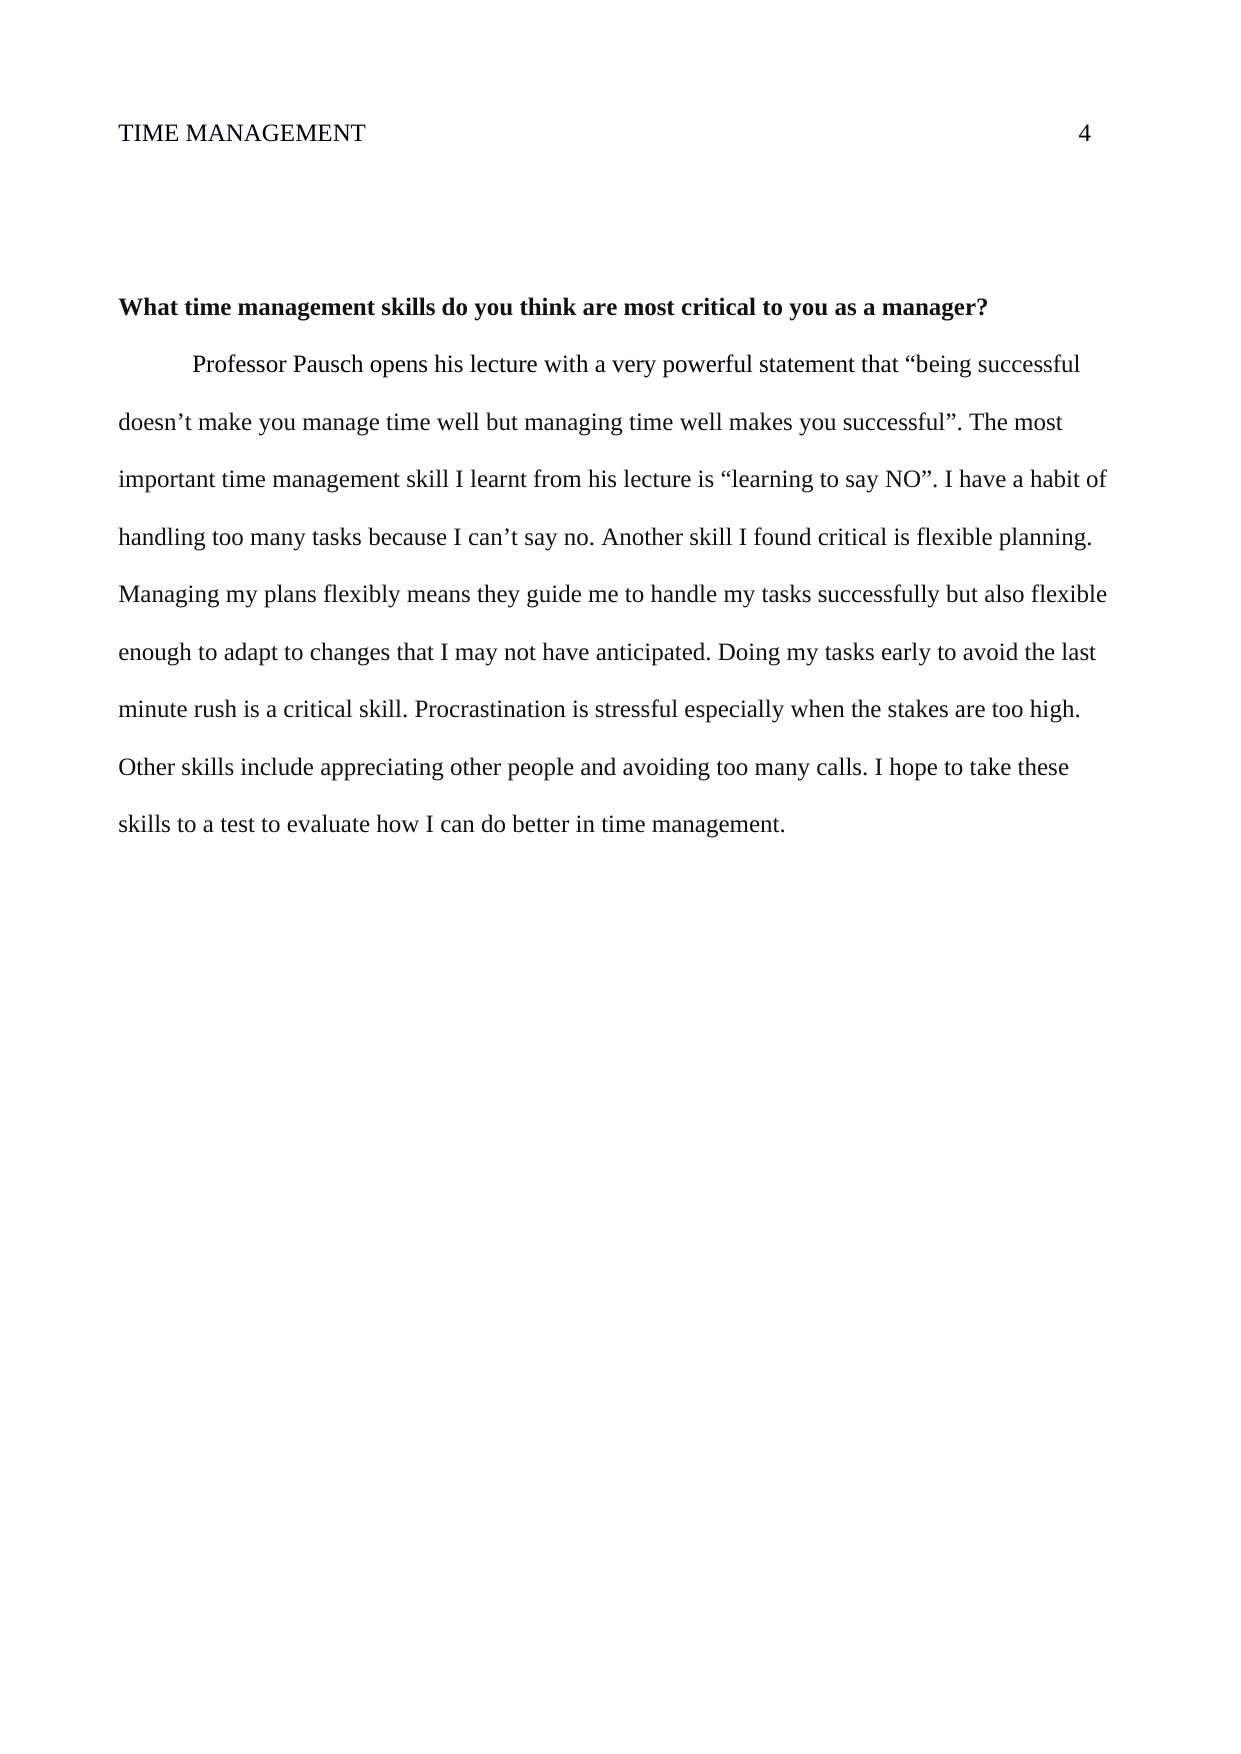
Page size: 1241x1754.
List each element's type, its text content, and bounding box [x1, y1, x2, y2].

text Professor Pausch opens his lecture with a very powerful statement that “being successful doesn’t make you manage time well but managing time well makes you successful”. The most important time management skill I learnt from his lecture is “learning to say NO”. I have a habit of handling too many tasks because I can’t say no. Another skill I found critical is flexible planning. Managing my plans flexibly means they guide me to handle my tasks successfully but also flexible enough to adapt to changes that I may not have anticipated. Doing my tasks early to avoid the last minute rush is a critical skill. Procrastination is stressful especially when the stakes are too high. Other skills include appreciating other people and avoiding too many calls. I hope to take these skills to a test to evaluate how I can do better in time management. [118, 349, 1122, 838]
text What time management skills do you think are most critical to you as a manager? [118, 292, 1122, 321]
